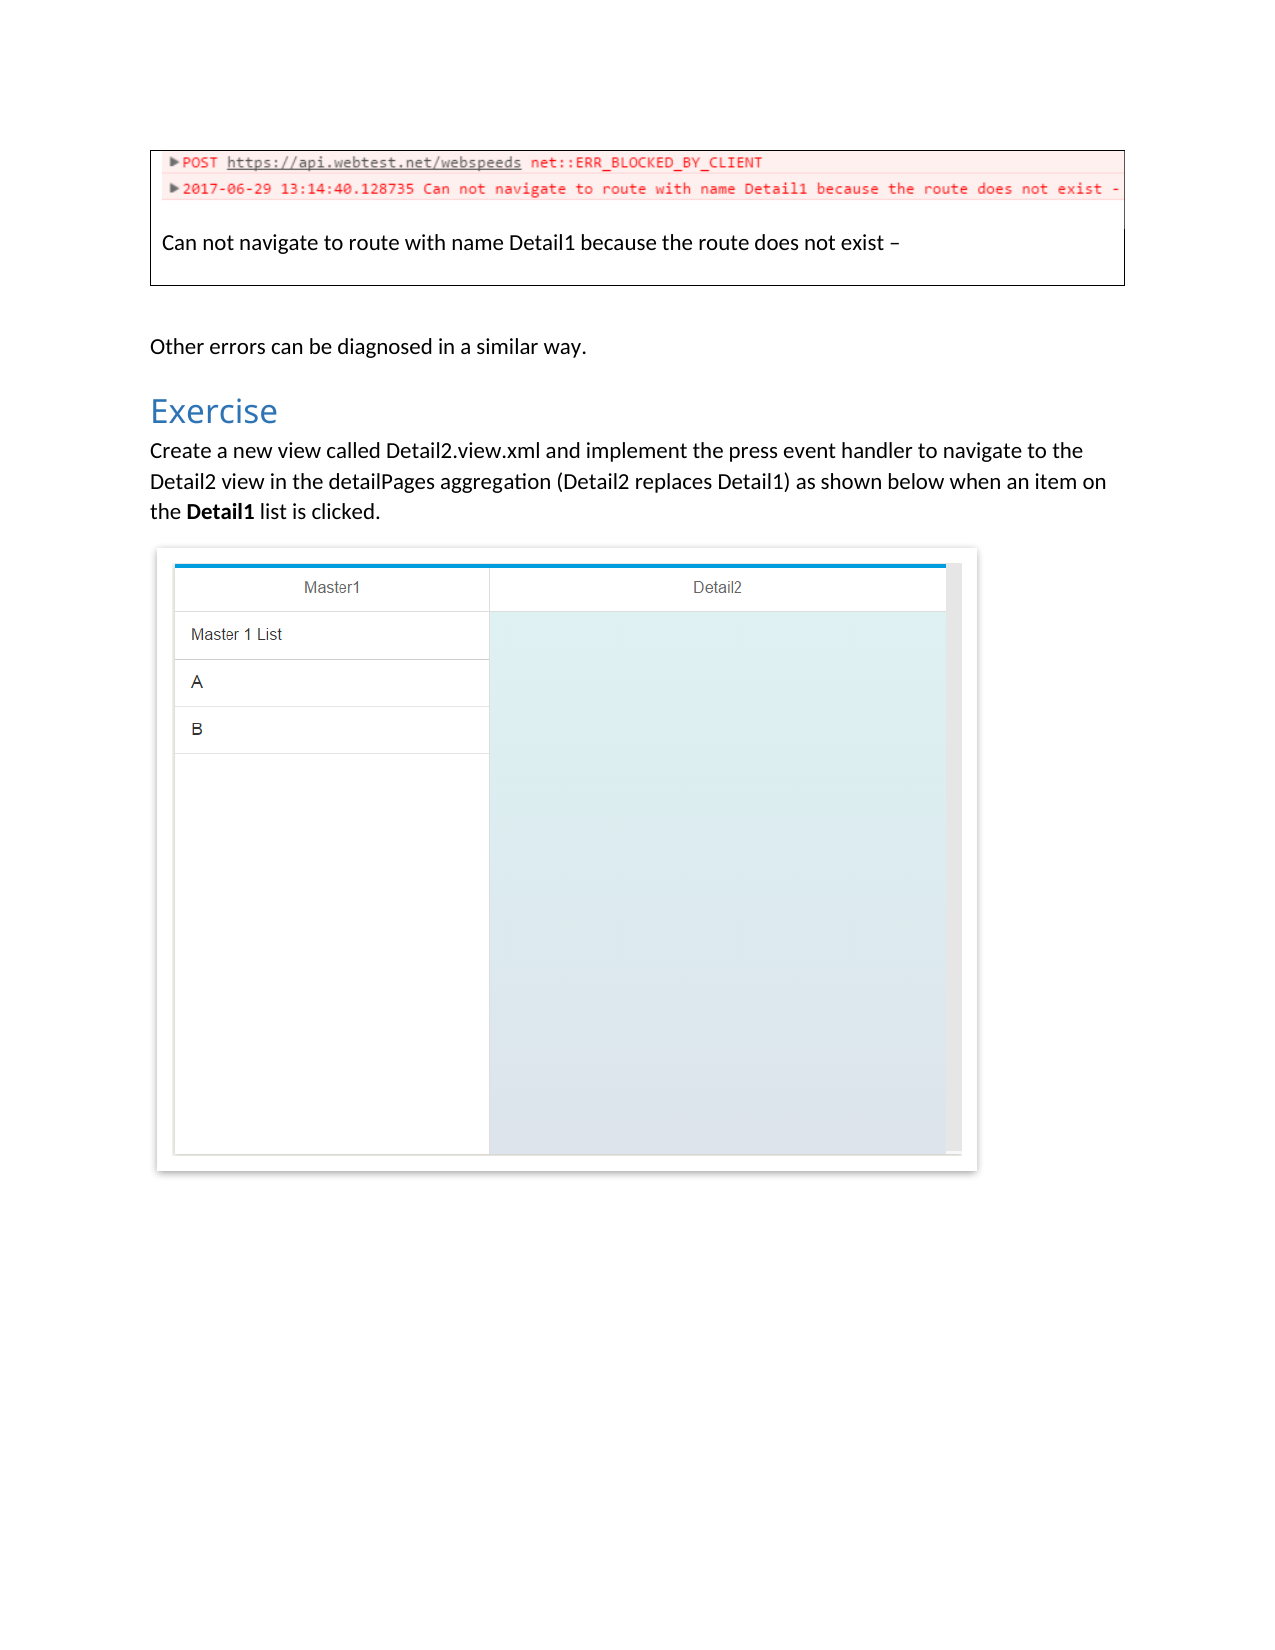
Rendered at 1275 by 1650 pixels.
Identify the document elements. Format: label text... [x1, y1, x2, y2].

picture [161, 151, 1125, 229]
picture [172, 563, 962, 1156]
text Other errors can be diagnosed in a similar way. [150, 332, 1125, 361]
subtitle Exercise [150, 388, 1125, 433]
text Create a new view called Detail2.view.xml and implement the press event handler to navigate to the Detail2 view in the detailPages aggregation (Detail2 replaces Detail1) as shown below when an item on the Detail1 list is clicked. [150, 437, 1125, 525]
table_header Can not navigate to route with name Detail1 because the route does not exist – [151, 151, 1124, 284]
